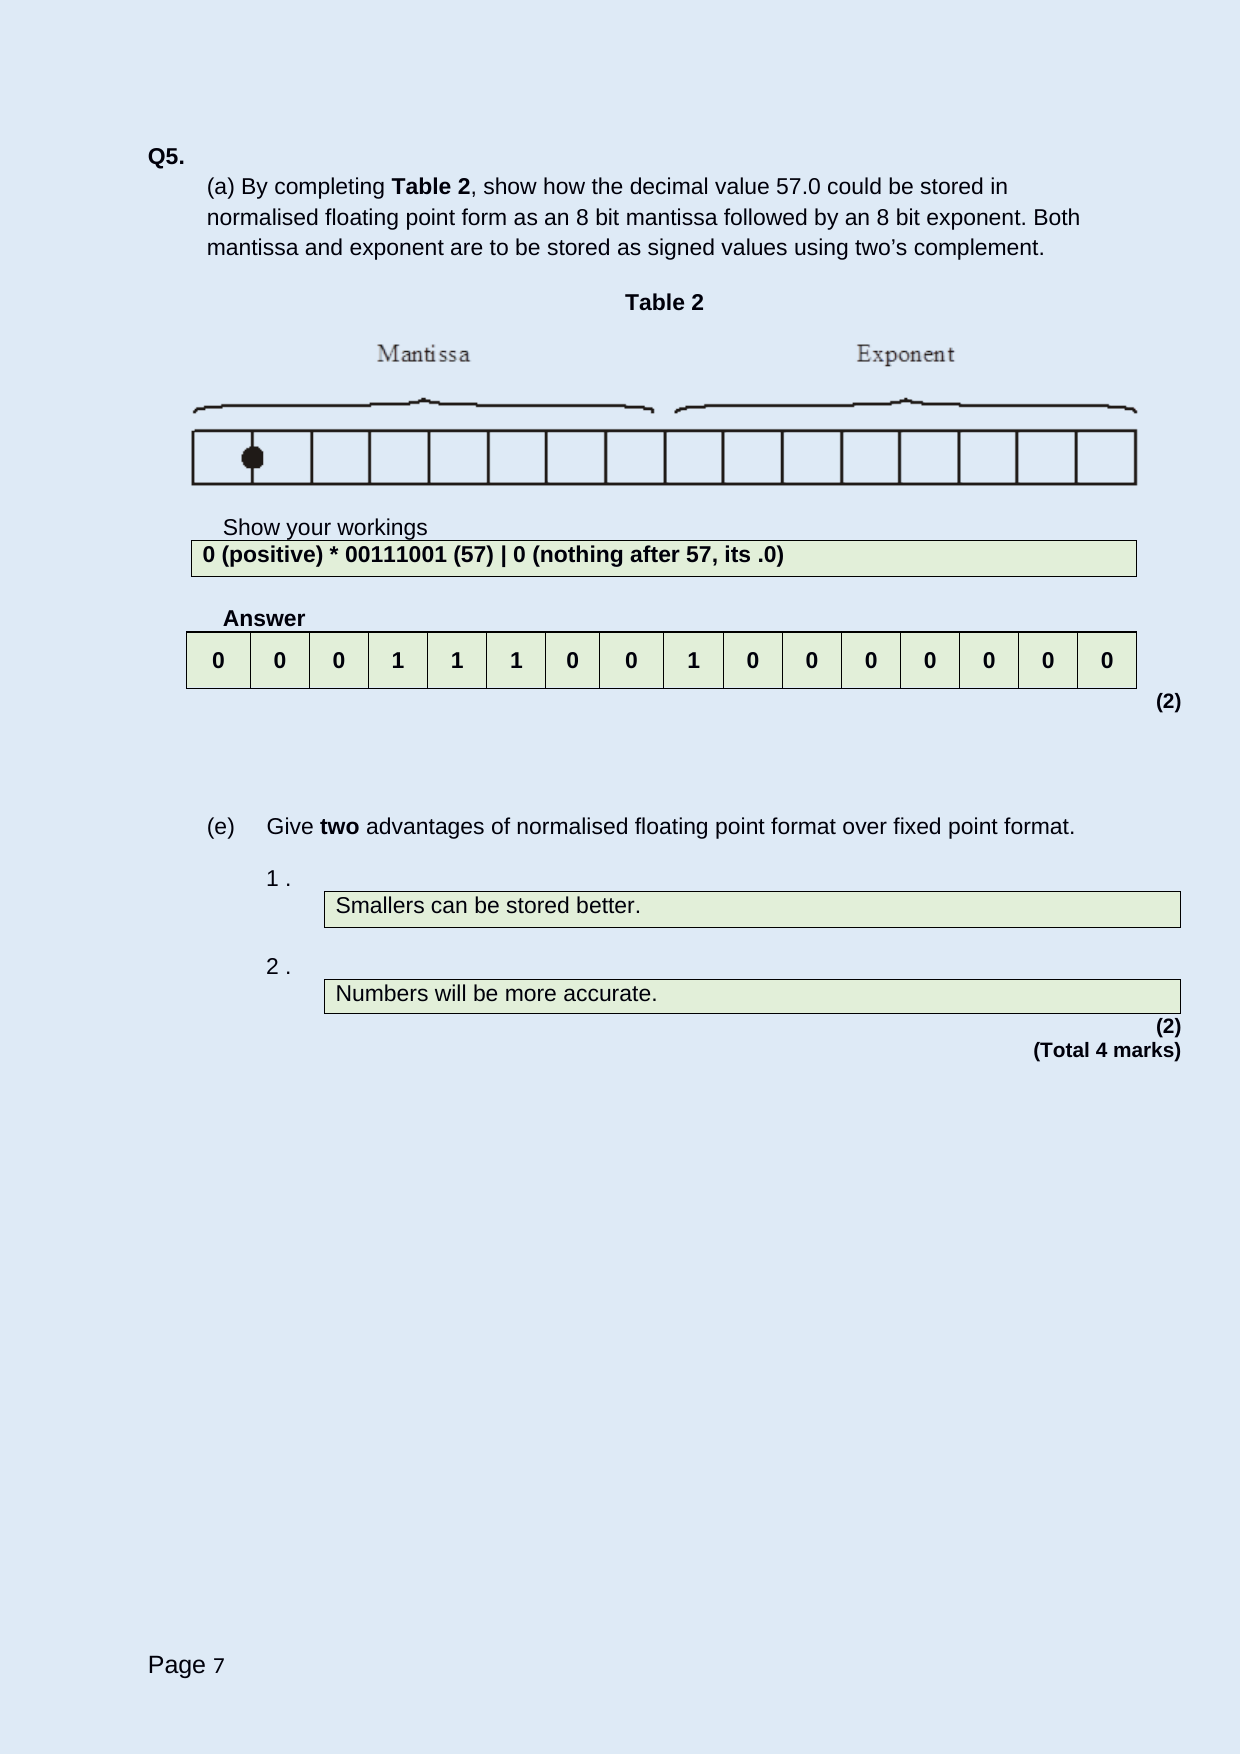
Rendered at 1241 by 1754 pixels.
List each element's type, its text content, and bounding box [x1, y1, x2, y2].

text (Total 4 marks) [148, 1038, 1181, 1062]
text Answer [148, 605, 1181, 631]
table_header 0 [842, 633, 900, 687]
table_header 0 [901, 633, 959, 687]
text Q5. (a) By completing Table 2, show how the decimal value 57.0 could be stored in normalised floating point form as an 8 bit mantissa followed by an 8 bit exponent. Both mantissa and exponent are to be stored as signed values using two’s complement. [148, 143, 1122, 260]
text (2) [148, 1014, 1181, 1038]
table_header 1 [487, 633, 545, 687]
table_header 0 [1078, 633, 1136, 687]
table_header 0 [600, 633, 663, 687]
picture [187, 340, 1142, 489]
text 2 . [266, 953, 1122, 979]
table_header 0 [251, 633, 309, 687]
table_header 0 [783, 633, 841, 687]
table_header 1 [428, 633, 486, 687]
table_header 1 [369, 633, 427, 687]
text 1 . [266, 865, 1122, 891]
table_header Smallers can be stored better. [325, 892, 1180, 927]
table_header 1 [664, 633, 723, 687]
table_header 0 [546, 633, 599, 687]
table_header 0 [310, 633, 368, 687]
table_header 0 [187, 633, 250, 687]
table_header 0 (positive) * 00111001 (57) | 0 (nothing after 57, its .0) [192, 541, 1136, 576]
text (2) [148, 688, 1181, 712]
text Table 2 [148, 289, 1181, 315]
table_header 0 [1019, 633, 1077, 687]
text Show your workings [148, 514, 1181, 540]
table_header Numbers will be more accurate. [325, 980, 1180, 1013]
table_header 0 [960, 633, 1018, 687]
table_header 0 [724, 633, 782, 687]
text (e) Give two advantages of normalised floating point format over fixed point format. [207, 813, 1122, 840]
